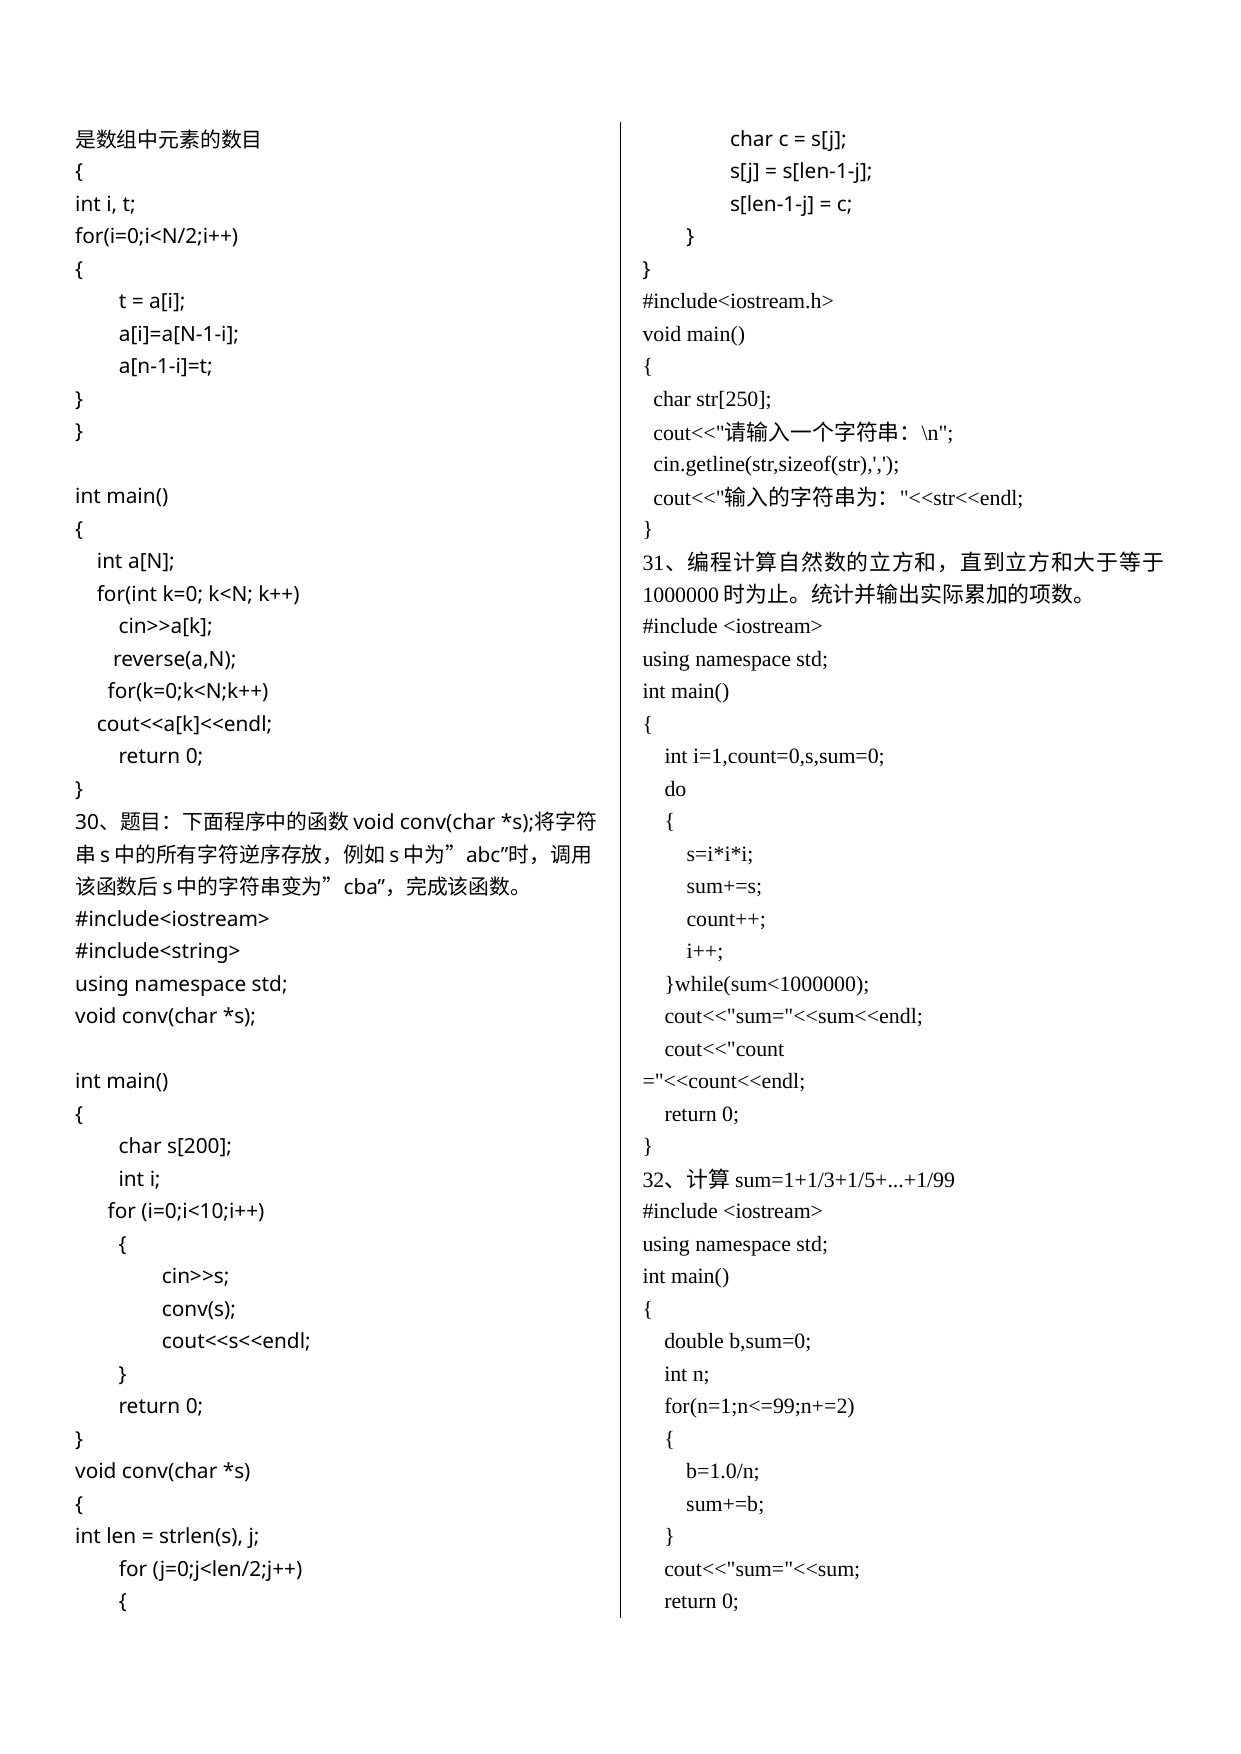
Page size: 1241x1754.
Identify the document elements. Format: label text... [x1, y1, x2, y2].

text 32、计算 sum=1+1/3+1/5+...+1/99 [642, 1162, 1165, 1194]
text for(int k=0; k<N; k++) [75, 577, 598, 609]
text b=1.0/n; [642, 1454, 1165, 1487]
text } [642, 512, 1165, 544]
text cout<<s<<endl; [75, 1324, 598, 1357]
text int main() [75, 479, 598, 512]
text #include<iostream> [75, 902, 598, 934]
text cout<<"输入的字符串为："<<str<<endl; [642, 479, 1165, 512]
text a[n-1-i]=t; [75, 349, 598, 382]
text int a[N]; [75, 544, 598, 577]
text { [75, 1097, 598, 1129]
text int len = strlen(s), j; [75, 1519, 598, 1552]
text using namespace std; [642, 1227, 1165, 1259]
text { [642, 1422, 1165, 1454]
text int main() [642, 1259, 1165, 1292]
text void conv(char *s); [75, 999, 598, 1032]
text char s[200]; [75, 1129, 598, 1162]
text #include<string> [75, 934, 598, 967]
text return 0; [75, 1389, 598, 1422]
text for (i=0;i<10;i++) [75, 1194, 598, 1227]
text int i; [75, 1162, 598, 1194]
text { [642, 349, 1165, 382]
text { [642, 1292, 1165, 1324]
text cout<<"请输入一个字符串：\n"; [642, 414, 1165, 447]
text using namespace std; [75, 967, 598, 999]
text } [75, 772, 598, 804]
text cin>>a[k]; [75, 609, 598, 642]
text { [75, 1227, 598, 1259]
text } [75, 1422, 598, 1454]
text double b,sum=0; [642, 1324, 1165, 1357]
text return 0; [75, 739, 598, 772]
text int n; [642, 1357, 1165, 1389]
text cin.getline(str,sizeof(str),','); [642, 447, 1165, 479]
text } [642, 219, 1165, 252]
text { [75, 154, 598, 187]
text return 0; [642, 1584, 1165, 1617]
text cout<<"sum="<<sum; [642, 1552, 1165, 1584]
text s[len-1-j] = c; [642, 187, 1165, 219]
text } [642, 1519, 1165, 1552]
text } [75, 382, 598, 414]
text void main() [642, 317, 1165, 349]
table_header #include <iostream> using namespace std; int main() { int i=1,count=0,s,sum=0; do { s=i*i*i; sum+=s; count++; i++; }while(sum<1000000); cout<<"sum="<<sum<<endl; cout<<"count ="<<count<<endl; return 0; } [642, 610, 952, 1162]
text for(n=1;n<=99;n+=2) [642, 1389, 1165, 1422]
text 30、题目：下面程序中的函数void conv(char *s);将字符串s中的所有字符逆序存放，例如s中为”abc”时，调用该函数后s中的字符串变为”cba”，完成该函数。 [75, 804, 598, 902]
text a[i]=a[N-1-i]; [75, 317, 598, 349]
text int main() [75, 1064, 598, 1097]
text } [642, 252, 1165, 284]
text sum+=b; [642, 1487, 1165, 1519]
text void reverse(int a[], int len) // a 是待操作的数组，len 是数组中元素的数目 [75, 122, 598, 154]
text conv(s); [75, 1292, 598, 1324]
text cin>>s; [75, 1259, 598, 1292]
text void conv(char *s) [75, 1454, 598, 1487]
text 31、编程计算自然数的立方和，直到立方和大于等于1000000时为止。统计并输出实际累加的项数。 [642, 544, 1165, 609]
text { [75, 512, 598, 544]
text int i, t; [75, 187, 598, 219]
text } [75, 1357, 598, 1389]
text #include<iostream.h> [642, 284, 1165, 317]
text for(k=0;k<N;k++) [75, 674, 598, 707]
text char c = s[j]; [642, 122, 1165, 154]
text for(i=0;i<N/2;i++) [75, 219, 598, 252]
text s[j] = s[len-1-j]; [642, 154, 1165, 187]
text #include <iostream> [642, 1194, 1165, 1227]
text for (j=0;j<len/2;j++) [75, 1552, 598, 1584]
text } [75, 414, 598, 447]
text cout<<a[k]<<endl; [75, 707, 598, 739]
text t = a[i]; [75, 284, 598, 317]
text reverse(a,N); [75, 642, 598, 674]
text char str[250]; [642, 382, 1165, 414]
text { [75, 1487, 598, 1519]
text { [75, 252, 598, 284]
text { [75, 1584, 598, 1617]
